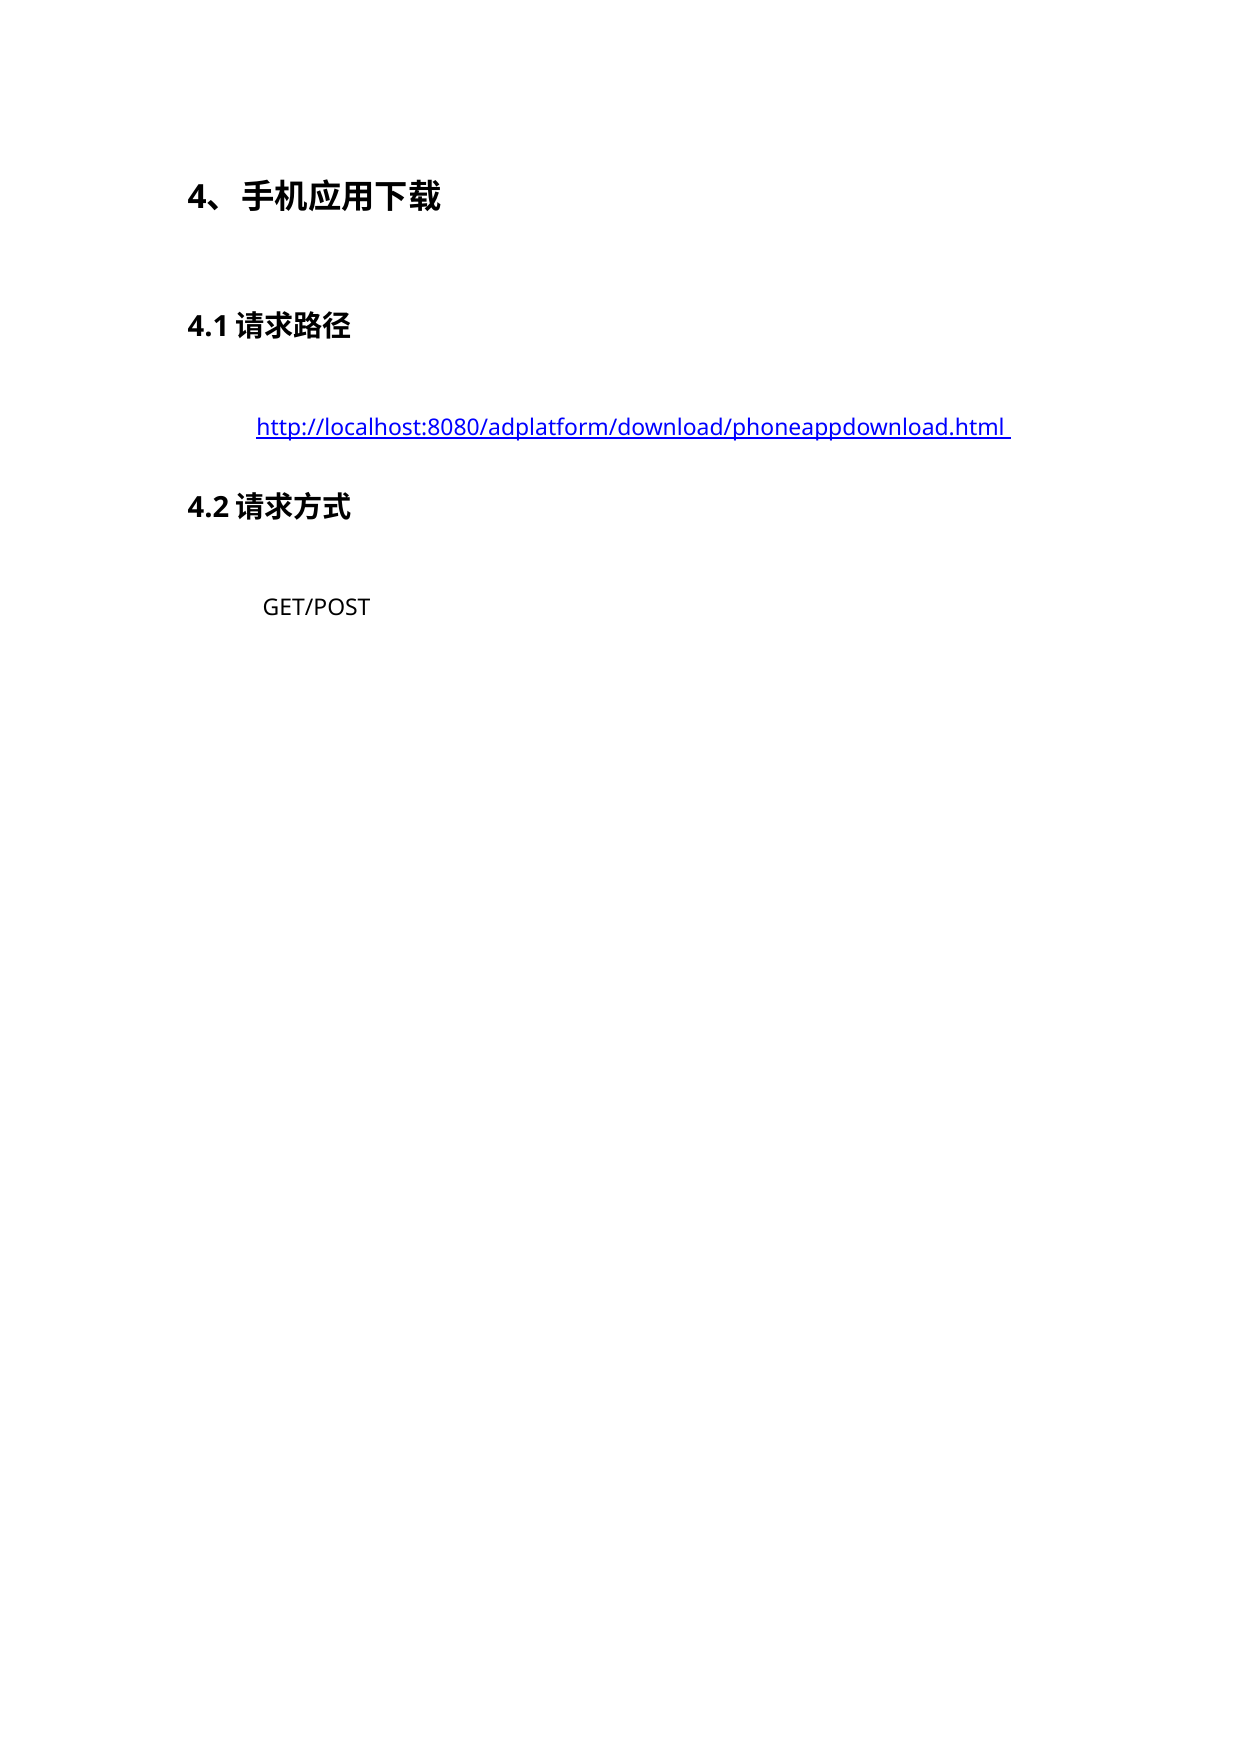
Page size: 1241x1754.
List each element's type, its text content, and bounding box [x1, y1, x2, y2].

subtitle 4.2请求方式 [187, 472, 1053, 537]
subtitle 4.1请求路径 [187, 291, 1053, 356]
text http://localhost:8080/adplatform/download/phoneappdownload.html [187, 410, 1053, 443]
subtitle 手机应用下载 [187, 162, 1053, 227]
text GET/POST [262, 591, 1053, 622]
